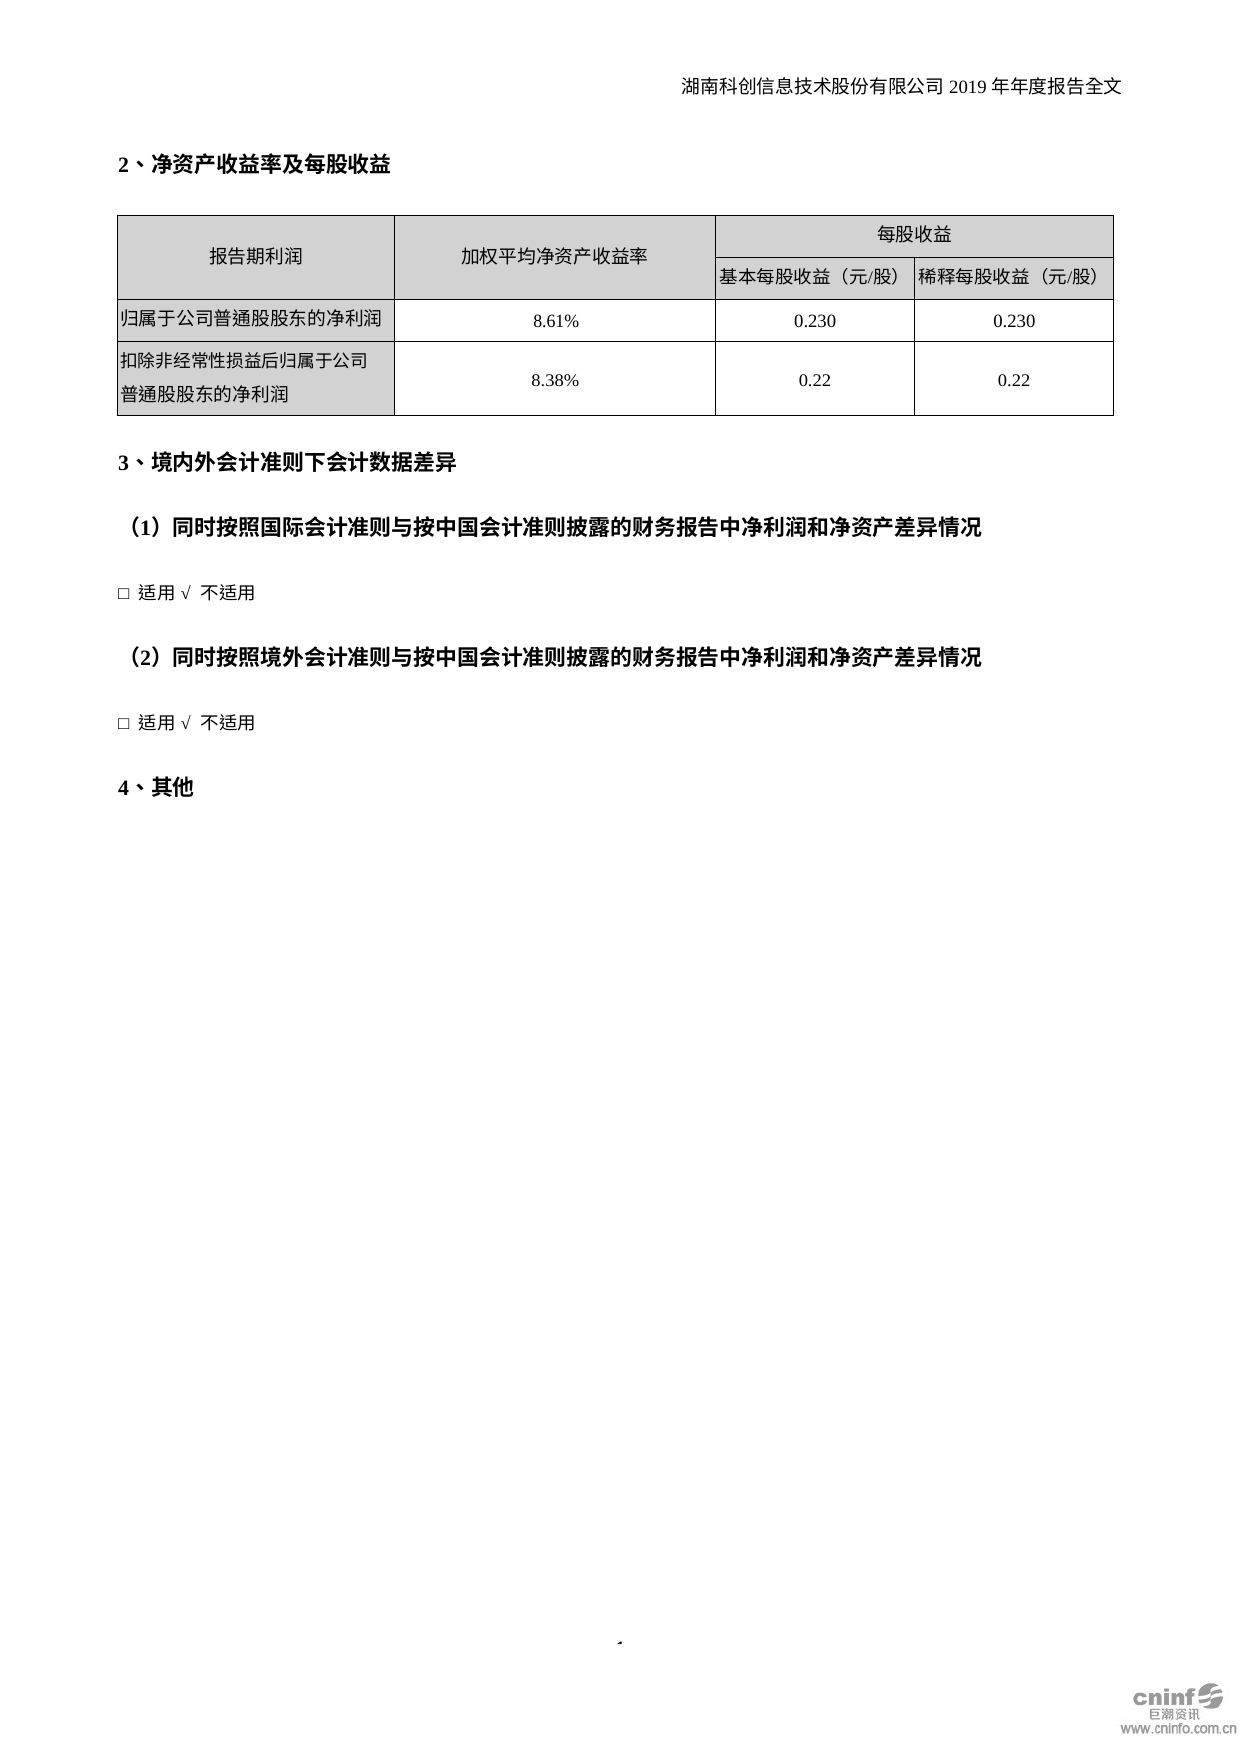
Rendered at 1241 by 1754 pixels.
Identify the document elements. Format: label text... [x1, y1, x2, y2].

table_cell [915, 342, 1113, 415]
text □ 适用 √ 不适用 [118, 581, 1138, 605]
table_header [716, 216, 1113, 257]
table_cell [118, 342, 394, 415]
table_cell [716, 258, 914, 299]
subtitle （2）同时按照境外会计准则与按中国会计准则披露的财务报告中净利润和净资产差异情况 [118, 642, 1138, 671]
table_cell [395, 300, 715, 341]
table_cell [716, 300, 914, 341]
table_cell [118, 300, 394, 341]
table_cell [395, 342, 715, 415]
subtitle 3、境内外会计准则下会计数据差异 [118, 447, 1138, 477]
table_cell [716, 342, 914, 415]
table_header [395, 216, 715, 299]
subtitle 4、其他 [118, 772, 1138, 802]
subtitle （1）同时按照国际会计准则与按中国会计准则披露的财务报告中净利润和净资产差异情况 [118, 512, 1138, 542]
subtitle 2、净资产收益率及每股收益 [118, 149, 1138, 179]
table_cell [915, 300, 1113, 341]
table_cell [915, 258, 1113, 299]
text □ 适用 √ 不适用 [118, 711, 1138, 735]
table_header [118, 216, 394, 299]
picture [1115, 1680, 1240, 1737]
